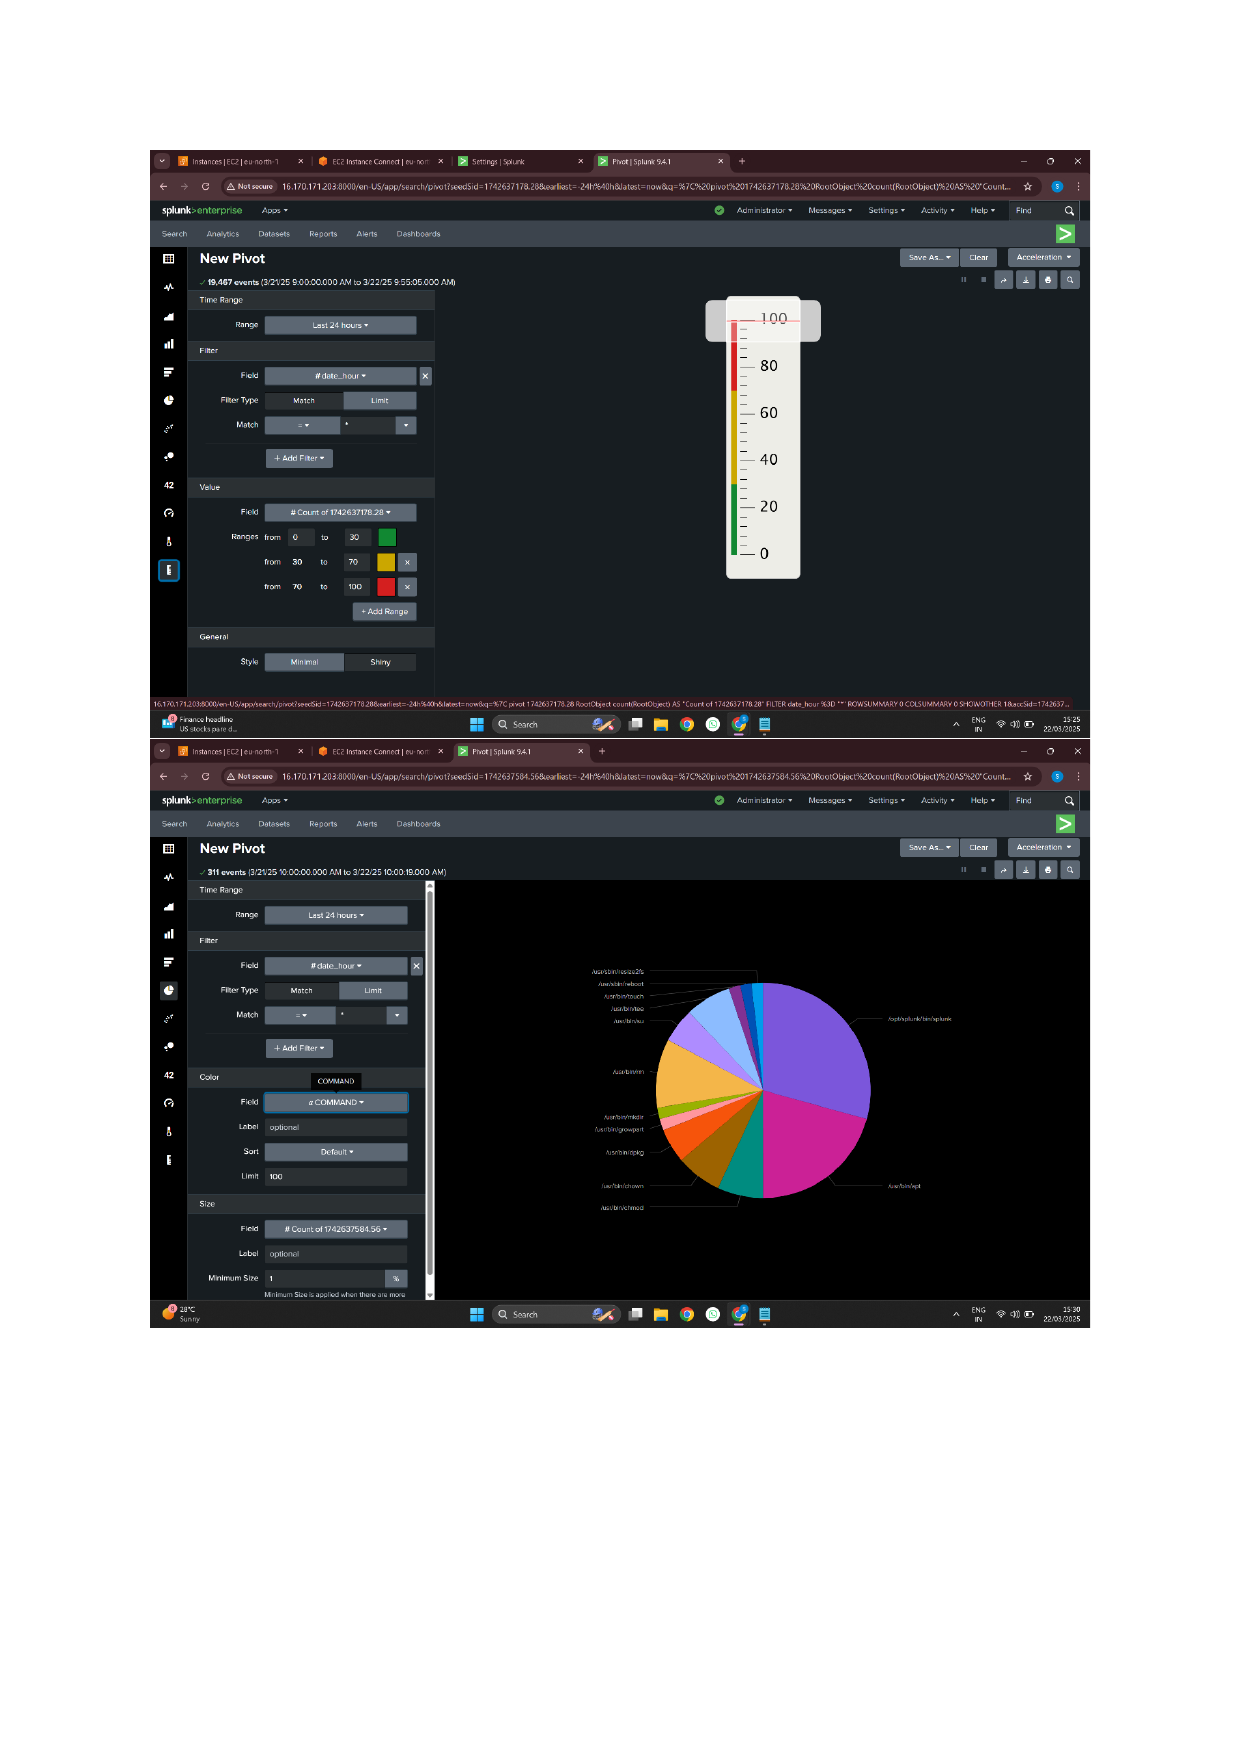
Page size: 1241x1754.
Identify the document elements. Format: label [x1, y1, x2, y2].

picture [150, 150, 1091, 738]
picture [150, 739, 1091, 1328]
